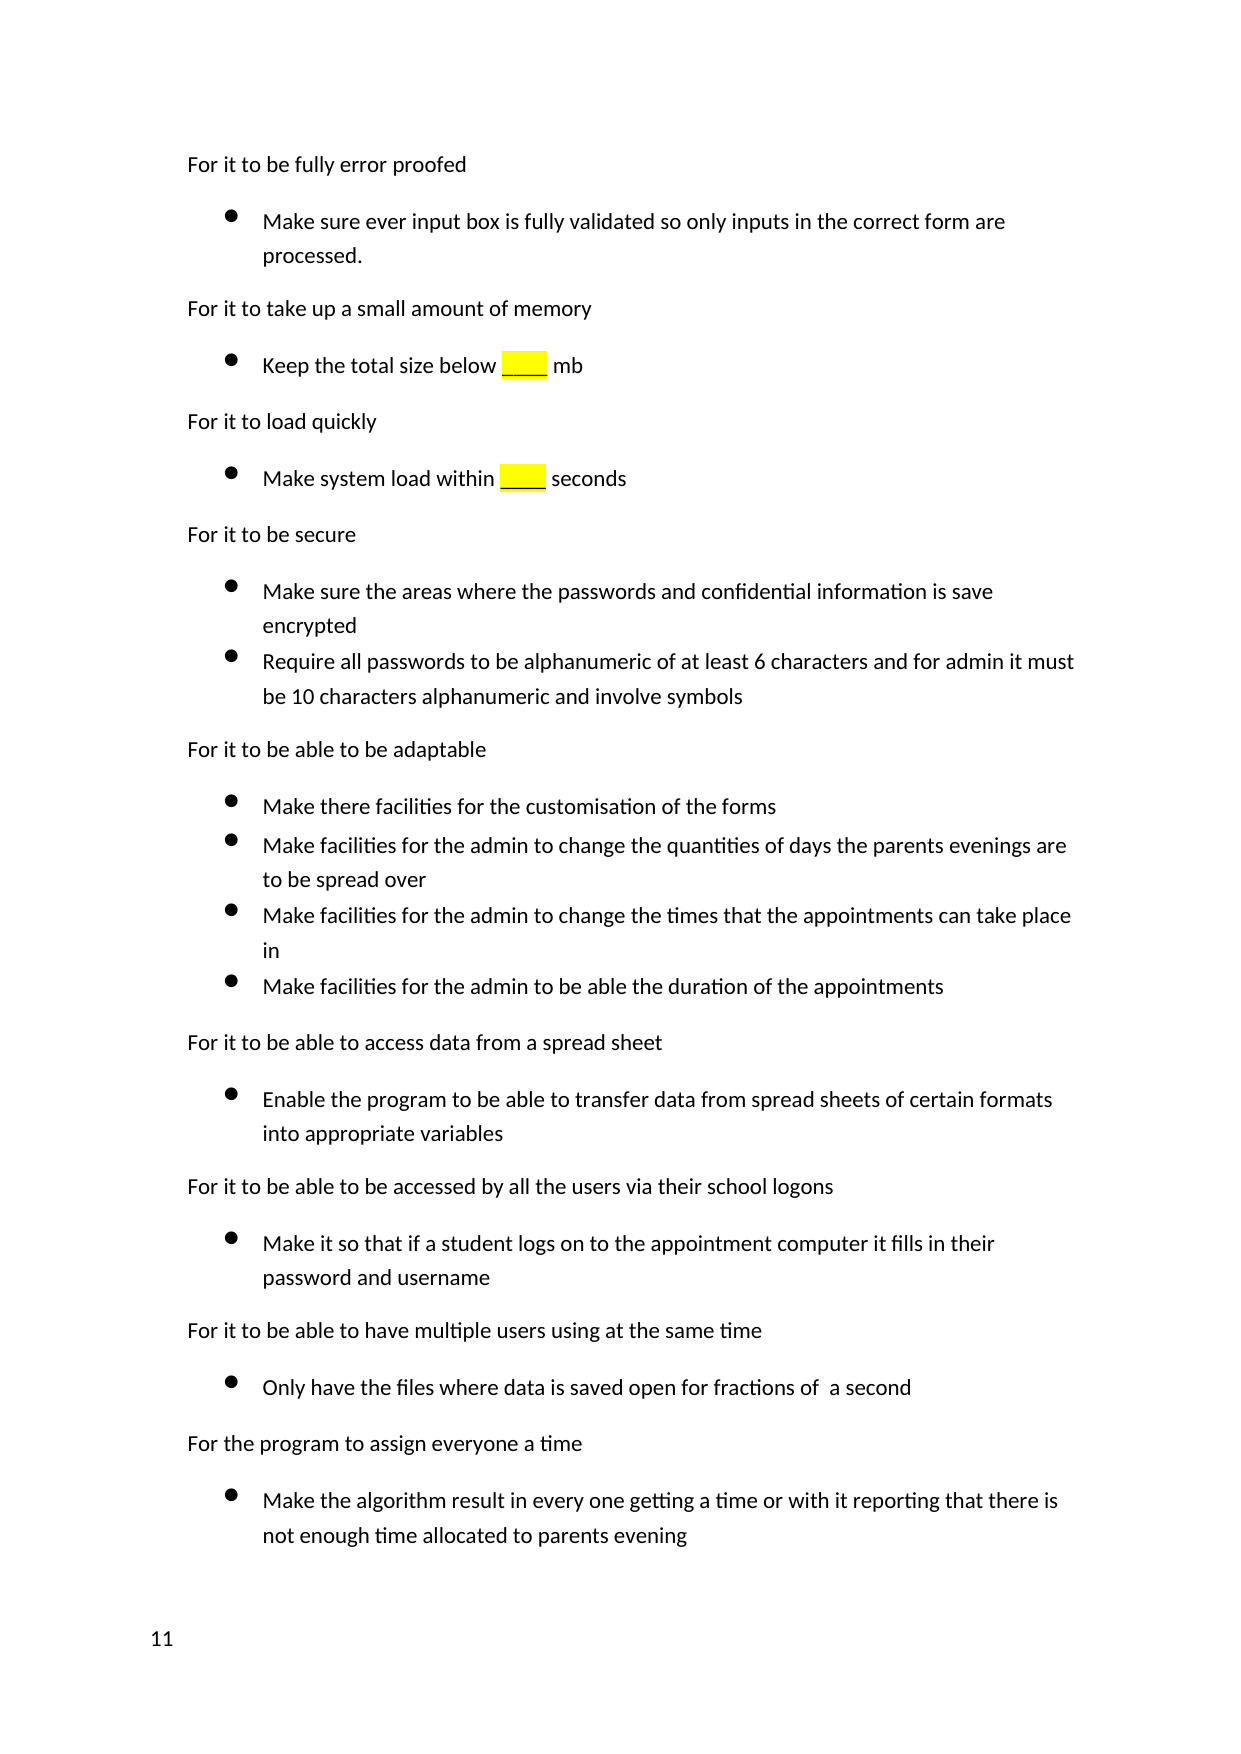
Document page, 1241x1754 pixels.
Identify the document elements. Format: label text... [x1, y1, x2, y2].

list Keep the total size below ____ mb [225, 347, 1090, 381]
list Enable the program to be able to transfer data from spread sheets of certain formats into appropriate variables [225, 1081, 1090, 1147]
text For it to be able to have multiple users using at the same time [187, 1317, 1090, 1344]
list Require all passwords to be alphanumeric of at least 6 characters and for admin it must be 10 characters alphanumeric and involve symbols [225, 644, 1090, 710]
text For the program to assign everyone a time [187, 1429, 1090, 1458]
list Make sure ever input box is fully validated so only inputs in the correct form are processed. [225, 203, 1090, 269]
text For it to be able to be accessed by all the users via their school logons [187, 1172, 1090, 1200]
text For it to be secure [187, 520, 1090, 548]
list Make facilities for the admin to change the quantities of days the parents evenings are to be spread over [225, 827, 1090, 893]
text For it to be able to be adaptable [187, 735, 1090, 763]
text For it to take up a small amount of memory [187, 294, 1090, 322]
list Make facilities for the admin to be able the duration of the appointments [225, 968, 1090, 1002]
list Make there facilities for the customisation of the forms [225, 788, 1090, 822]
list Make it so that if a student logs on to the appointment computer it fills in their password and username [225, 1225, 1090, 1292]
text For it to be able to access data from a spread sheet [187, 1028, 1090, 1056]
text For it to be fully error proofed [187, 150, 1090, 178]
list Make system load within ____ seconds [225, 460, 1090, 494]
list Make facilities for the admin to change the times that the appointments can take place in [225, 898, 1090, 964]
list Make the algorithm result in every one getting a time or with it reporting that there is not enough time allocated to parents evening [225, 1483, 1090, 1549]
list Only have the files where data is saved open for fractions of a second [225, 1369, 1090, 1404]
text For it to load quickly [187, 407, 1090, 435]
list Make sure the areas where the passwords and confidential information is save encrypted [225, 573, 1090, 639]
